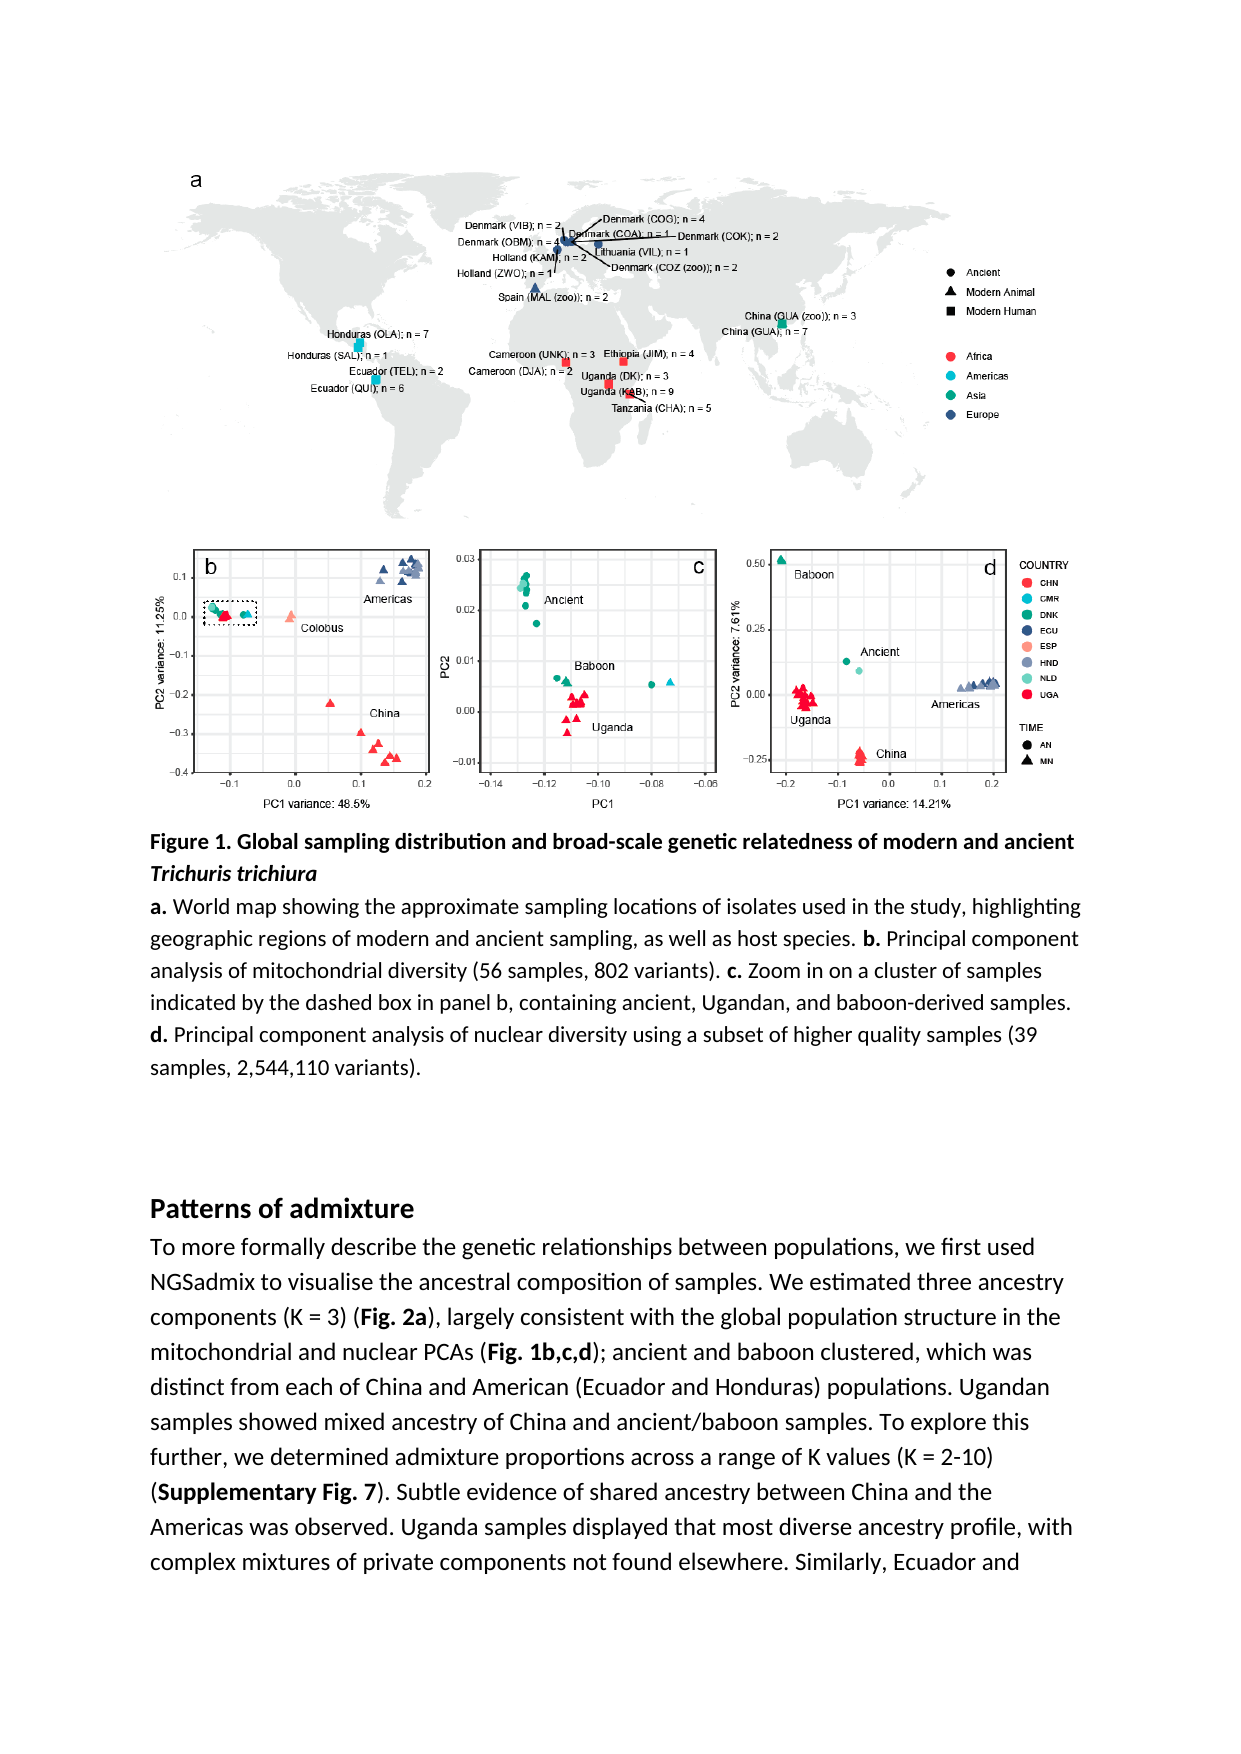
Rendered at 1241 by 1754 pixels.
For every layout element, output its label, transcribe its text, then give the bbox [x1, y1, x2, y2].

subtitle Patterns of admixture [150, 1190, 1090, 1226]
text a. World map showing the approximate sampling locations of isolates used in the study, highlighting geographic regions of modern and ancient sampling, as well as host species. b. Principal component analysis of mitochondrial diversity (56 samples, 802 variants). c. Zoom in on a cluster of samples indicated by the dashed box in panel b, containing ancient, Ugandan, and baboon-derived samples. d. Principal component analysis of nuclear diversity using a subset of higher quality samples (39 samples, 2,544,110 variants). [150, 892, 1090, 1081]
subtitle Figure 1. Global sampling distribution and broad-scale genetic relatedness of modern and ancient Trichuris trichiura [150, 827, 1090, 888]
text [150, 1231, 1090, 1576]
picture [150, 150, 1091, 823]
